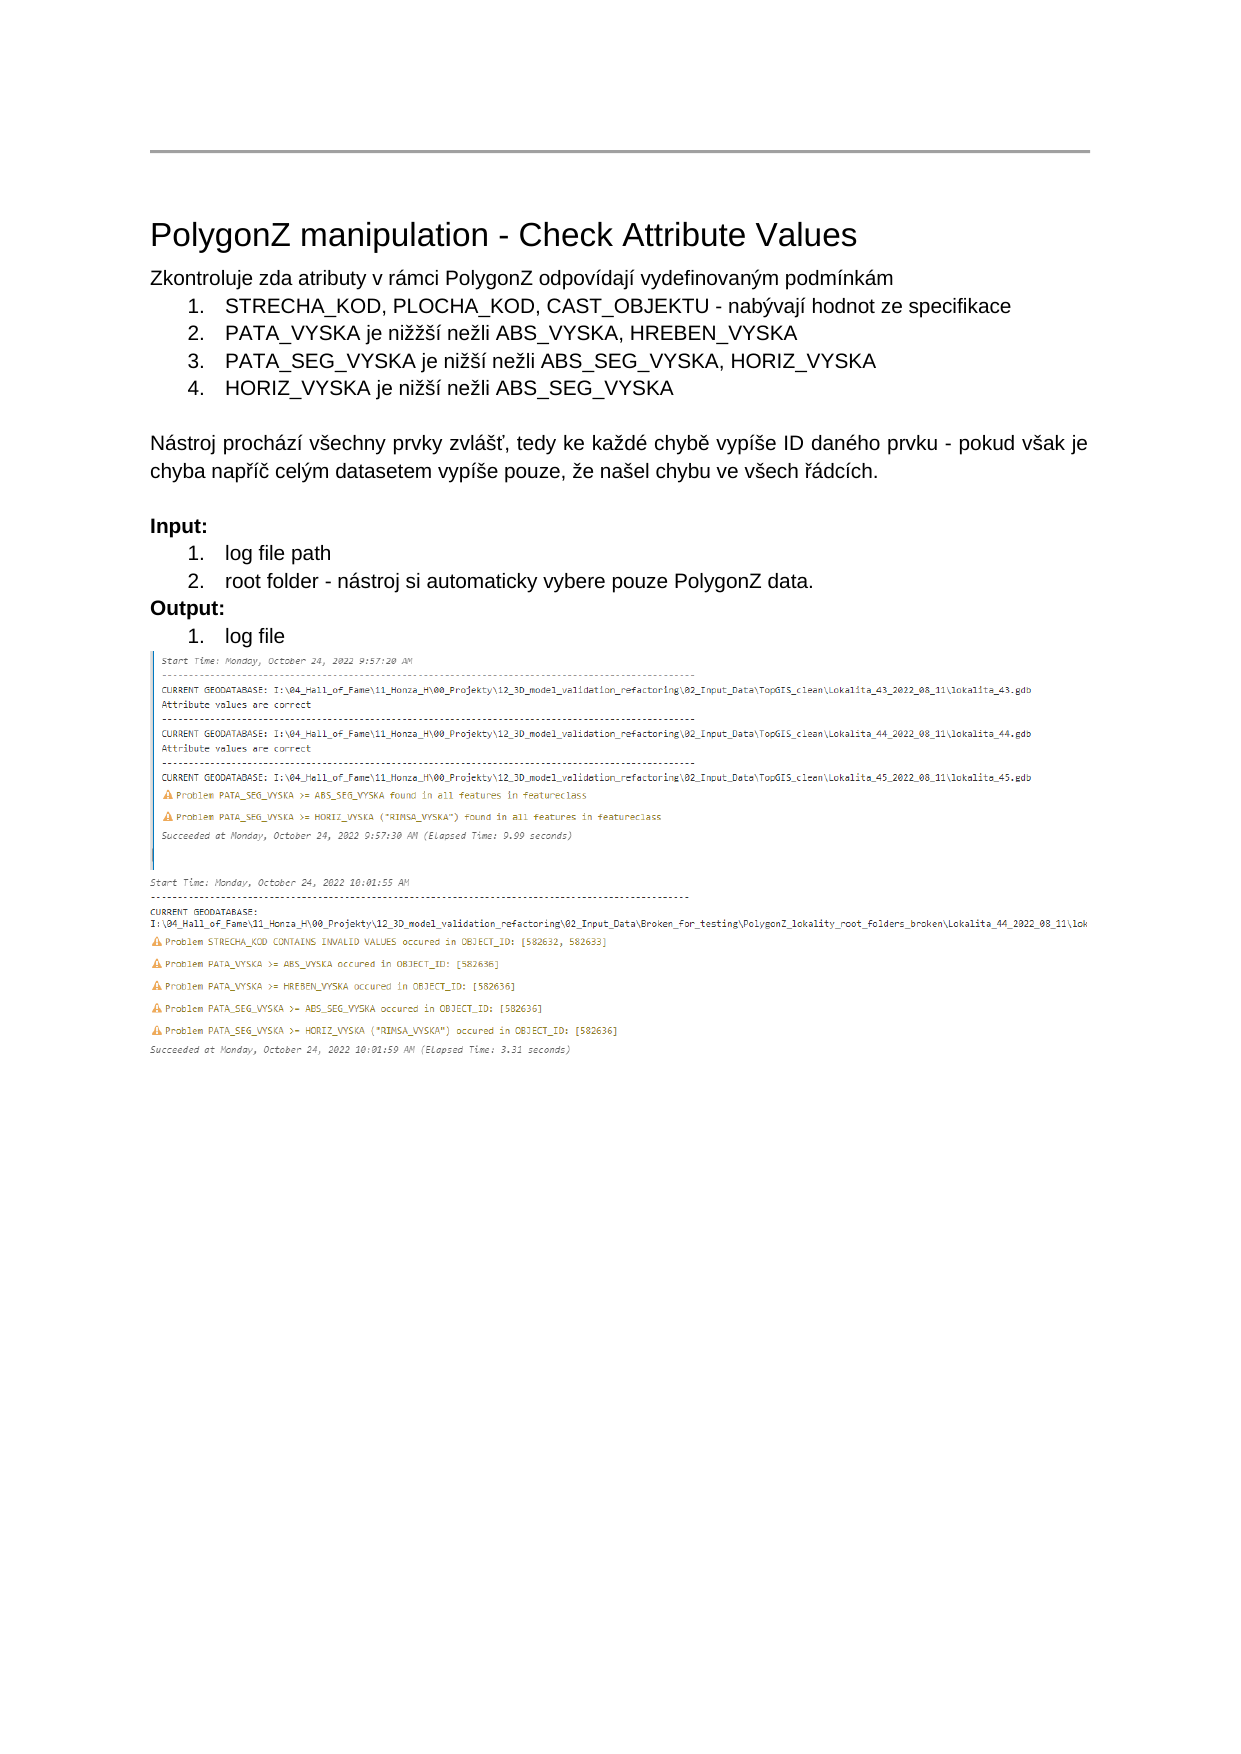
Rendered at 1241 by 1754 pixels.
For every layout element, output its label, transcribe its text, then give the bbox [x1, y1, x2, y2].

list HORIZ_VYSKA je nižší nežli ABS_SEG_VYSKA [187, 376, 1090, 400]
text Input: [150, 513, 1090, 537]
text Output: [150, 596, 1090, 620]
list STRECHA_KOD, PLOCHA_KOD, CAST_OBJEKTU - nabývají hodnot ze specifikace [187, 293, 1090, 317]
list log file [187, 623, 1090, 647]
list PATA_SEG_VYSKA je nižší nežli ABS_SEG_VYSKA, HORIZ_VYSKA [187, 348, 1090, 372]
list root folder - nástroj si automaticky vybere pouze PolygonZ data. [187, 568, 1090, 592]
subtitle PolygonZ manipulation - Check Attribute Values [150, 215, 1090, 253]
text Zkontroluje zda atributy v rámci PolygonZ odpovídají vydefinovaným podmínkám [150, 266, 1090, 290]
picture [150, 873, 1091, 1078]
list log file path [187, 541, 1090, 565]
list PATA_VYSKA je nižžší nežli ABS_VYSKA, HREBEN_VYSKA [187, 321, 1090, 345]
text Nástroj prochází všechny prvky zvlášť, tedy ke každé chybě vypíše ID daného prvku - pokud však je chyba napříč celým datasetem vypíše pouze, že našel chybu ve všech řádcích. [150, 431, 1090, 482]
picture [150, 651, 1091, 870]
